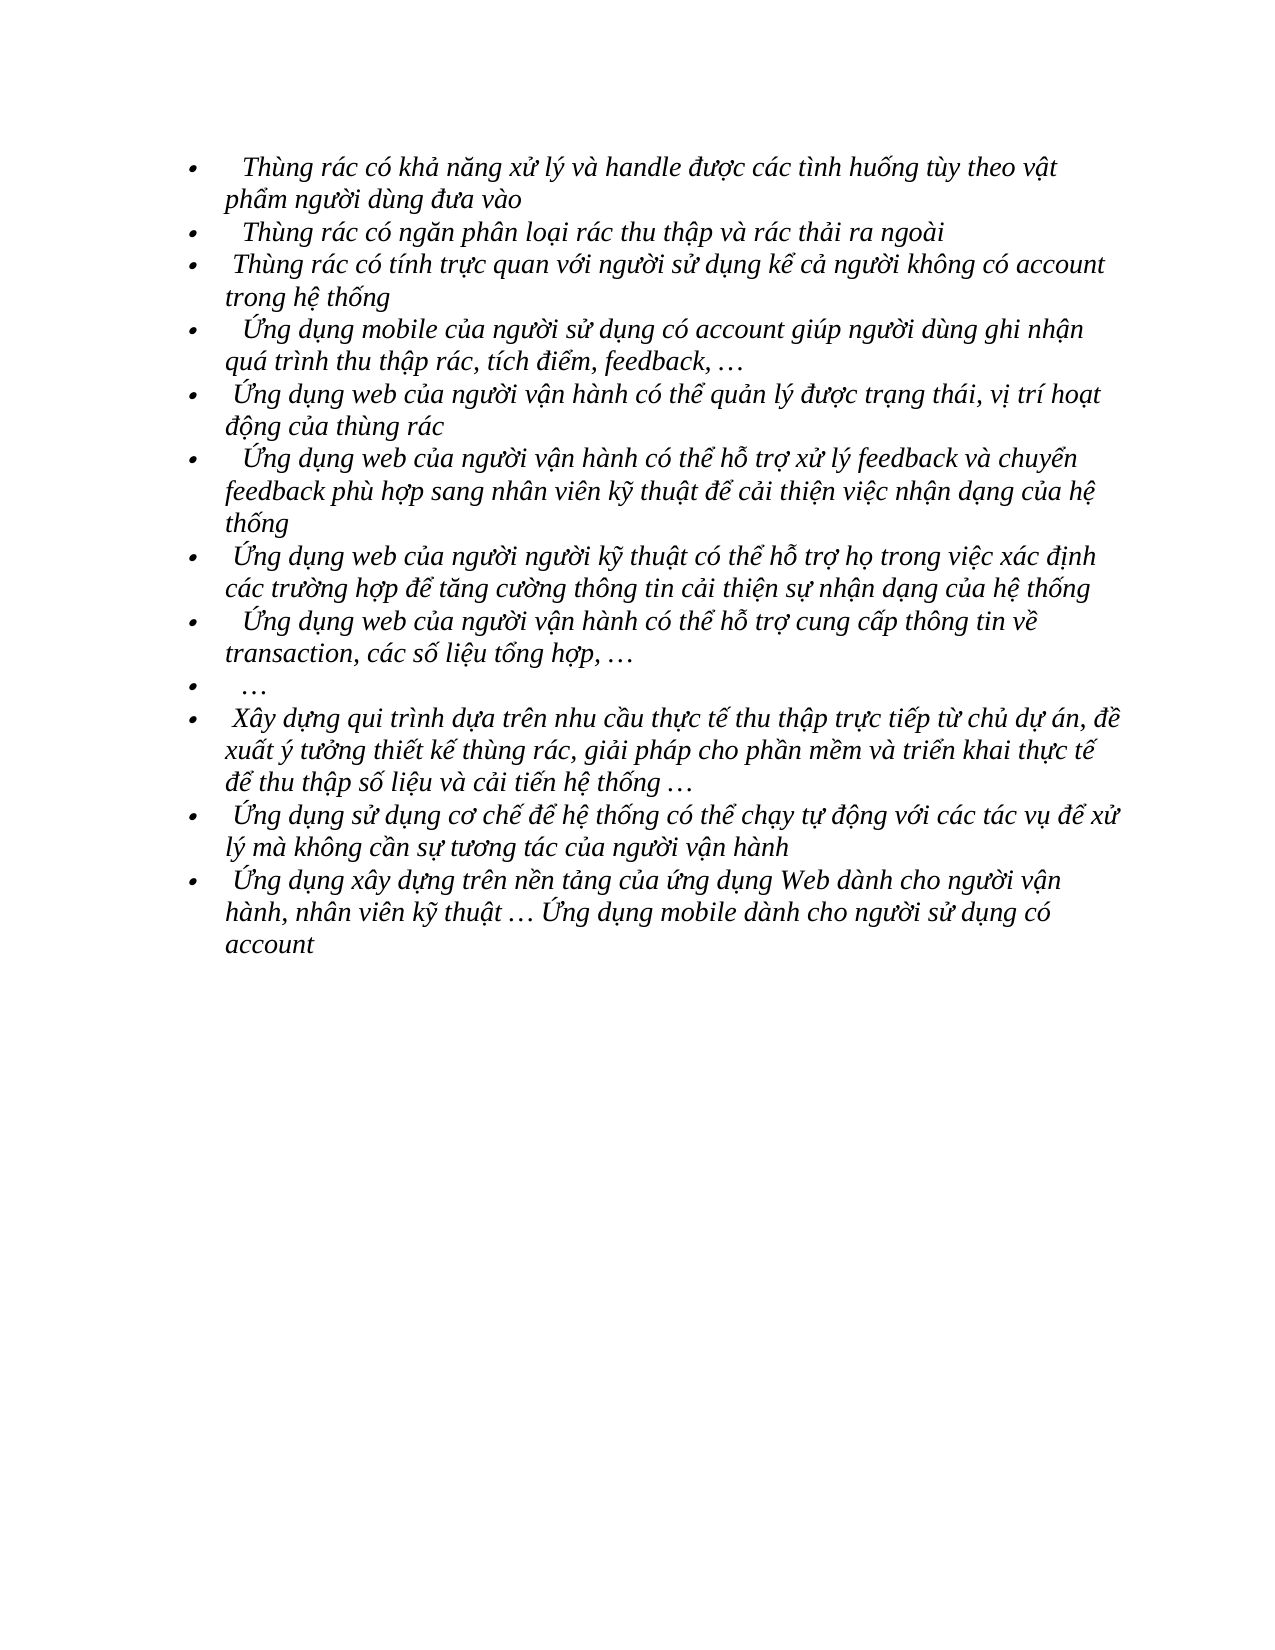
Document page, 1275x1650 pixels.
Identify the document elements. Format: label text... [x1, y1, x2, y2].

list … [187, 668, 1125, 701]
list Ứng dụng web của người người kỹ thuật có thể hỗ trợ họ trong việc xác định các trường hợp để tăng cường thông tin cải thiện sự nhận dạng của hệ thống [187, 539, 1125, 603]
list Ứng dụng mobile của người sử dụng có account giúp người dùng ghi nhận quá trình thu thập rác, tích điểm, feedback, … [187, 312, 1125, 377]
list Ứng dụng web của người vận hành có thể hỗ trợ xử lý feedback và chuyển feedback phù hợp sang nhân viên kỹ thuật để cải thiện việc nhận dạng của hệ thống [187, 442, 1125, 539]
list Thùng rác có tính trực quan với người sử dụng kể cả người không có account trong hệ thống [187, 247, 1125, 312]
list Thùng rác có ngăn phân loại rác thu thập và rác thải ra ngoài [187, 215, 1125, 247]
list Ứng dụng web của người vận hành có thể quản lý được trạng thái, vị trí hoạt động của thùng rác [187, 377, 1125, 442]
list Ứng dụng web của người vận hành có thể hỗ trợ cung cấp thông tin về transaction, các số liệu tổng hợp, … [187, 603, 1125, 668]
list Xây dựng qui trình dựa trên nhu cầu thực tế thu thập trực tiếp từ chủ dự án, đề xuất ý tưởng thiết kế thùng rác, giải pháp cho phần mềm và triển khai thực tế để thu thập số liệu và cải tiến hệ thống … [187, 701, 1125, 798]
list Thùng rác có khả năng xử lý và handle được các tình huống tùy theo vật phẩm người dùng đưa vào [187, 150, 1125, 215]
list Ứng dụng sử dụng cơ chế để hệ thống có thể chạy tự động với các tác vụ để xử lý mà không cần sự tương tác của người vận hành [187, 798, 1125, 863]
list Ứng dụng xây dựng trên nền tảng của ứng dụng Web dành cho người vận hành, nhân viên kỹ thuật … Ứng dụng mobile dành cho người sử dụng có account [187, 863, 1125, 960]
